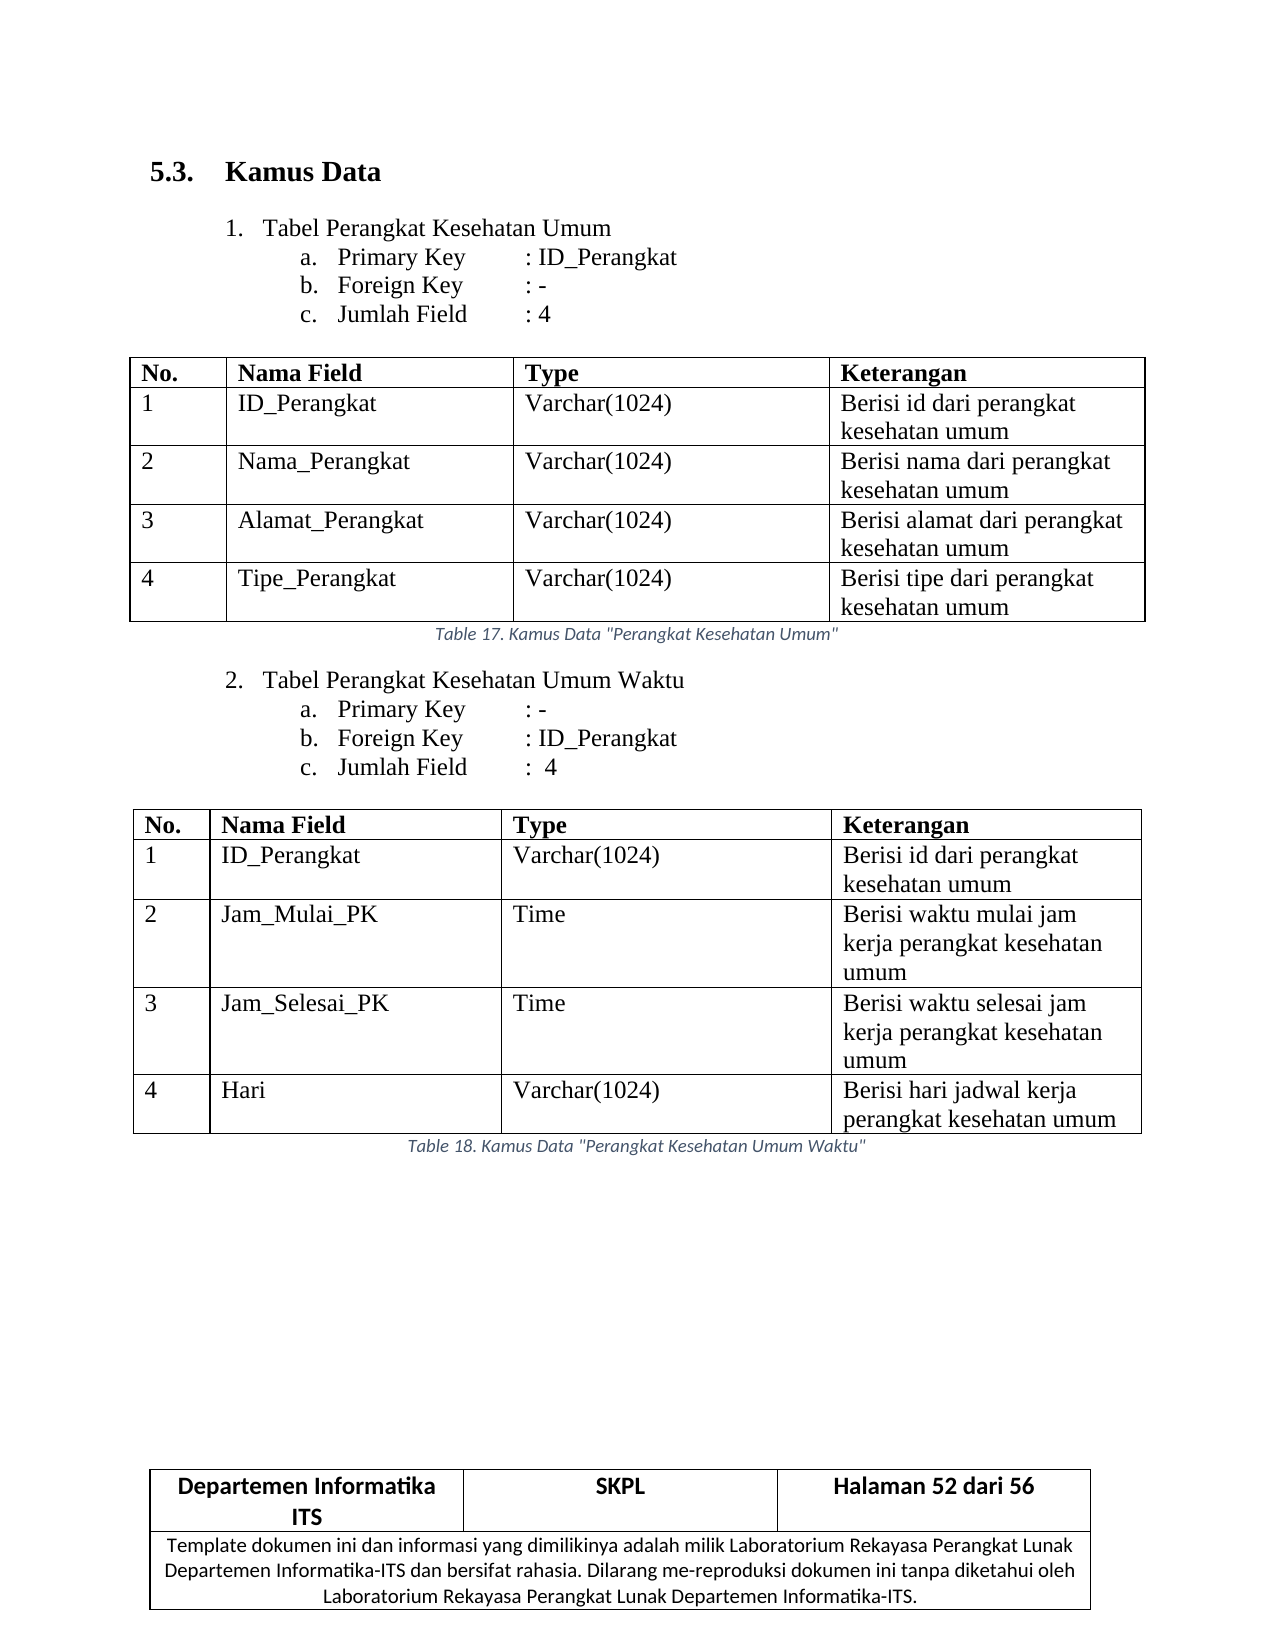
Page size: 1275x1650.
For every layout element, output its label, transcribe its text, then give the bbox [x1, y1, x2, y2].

table_header Nama Field [227, 358, 513, 387]
table_cell Berisi waktu selesai jam kerja perangkat kesehatan umum [832, 988, 1141, 1074]
table_cell Alamat_Perangkat [227, 505, 513, 562]
list Foreign Key : - [300, 271, 1125, 299]
table_header Keterangan [830, 358, 1144, 387]
table_header Nama Field [211, 810, 501, 839]
table_cell Berisi id dari perangkat kesehatan umum [832, 840, 1141, 898]
table_header Type [502, 810, 831, 839]
table_cell 4 [134, 1075, 209, 1133]
table_cell Varchar(1024) [514, 505, 829, 562]
table_cell ID_Perangkat [211, 840, 501, 898]
table_cell Berisi waktu mulai jam kerja perangkat kesehatan umum [832, 900, 1141, 987]
table_cell 1 [131, 388, 226, 445]
table_cell Nama_Perangkat [227, 446, 513, 504]
table_header No. [134, 810, 209, 839]
list Foreign Key : ID_Perangkat [300, 723, 1125, 752]
table_cell 3 [131, 505, 226, 562]
list Jumlah Field : 4 [300, 752, 1125, 781]
table_cell Time [502, 988, 831, 1074]
table_cell Berisi nama dari perangkat kesehatan umum [830, 446, 1144, 504]
table_cell 3 [134, 988, 209, 1074]
list Primary Key : ID_Perangkat [300, 242, 1125, 271]
table_cell Berisi alamat dari perangkat kesehatan umum [830, 505, 1144, 562]
table_cell Berisi hari jadwal kerja perangkat kesehatan umum [832, 1075, 1141, 1133]
table_cell 2 [131, 446, 226, 504]
table_cell ID_Perangkat [227, 388, 513, 445]
list Primary Key : - [300, 694, 1125, 723]
table_header Type [514, 358, 829, 387]
table_cell 4 [131, 563, 226, 621]
table_cell Time [502, 900, 831, 987]
table_cell Varchar(1024) [514, 446, 829, 504]
list Jumlah Field : 4 [300, 299, 1125, 328]
table_cell 1 [134, 840, 209, 898]
table_cell Jam_Selesai_PK [211, 988, 501, 1074]
table_cell Tipe_Perangkat [227, 563, 513, 621]
table_cell 2 [134, 900, 209, 987]
table_cell Varchar(1024) [514, 563, 829, 621]
table_cell Berisi id dari perangkat kesehatan umum [830, 388, 1144, 445]
table_cell Varchar(1024) [502, 840, 831, 898]
table_cell Varchar(1024) [502, 1075, 831, 1133]
subtitle Kamus Data [150, 154, 1125, 188]
table_cell Hari [211, 1075, 501, 1133]
table_header No. [131, 358, 226, 387]
table_cell Berisi tipe dari perangkat kesehatan umum [830, 563, 1144, 621]
list Tabel Perangkat Kesehatan Umum [225, 213, 1125, 242]
table_cell Jam_Mulai_PK [211, 900, 501, 987]
list Tabel Perangkat Kesehatan Umum Waktu [225, 666, 1125, 694]
table_cell Varchar(1024) [514, 388, 829, 445]
table_header Keterangan [832, 810, 1141, 839]
